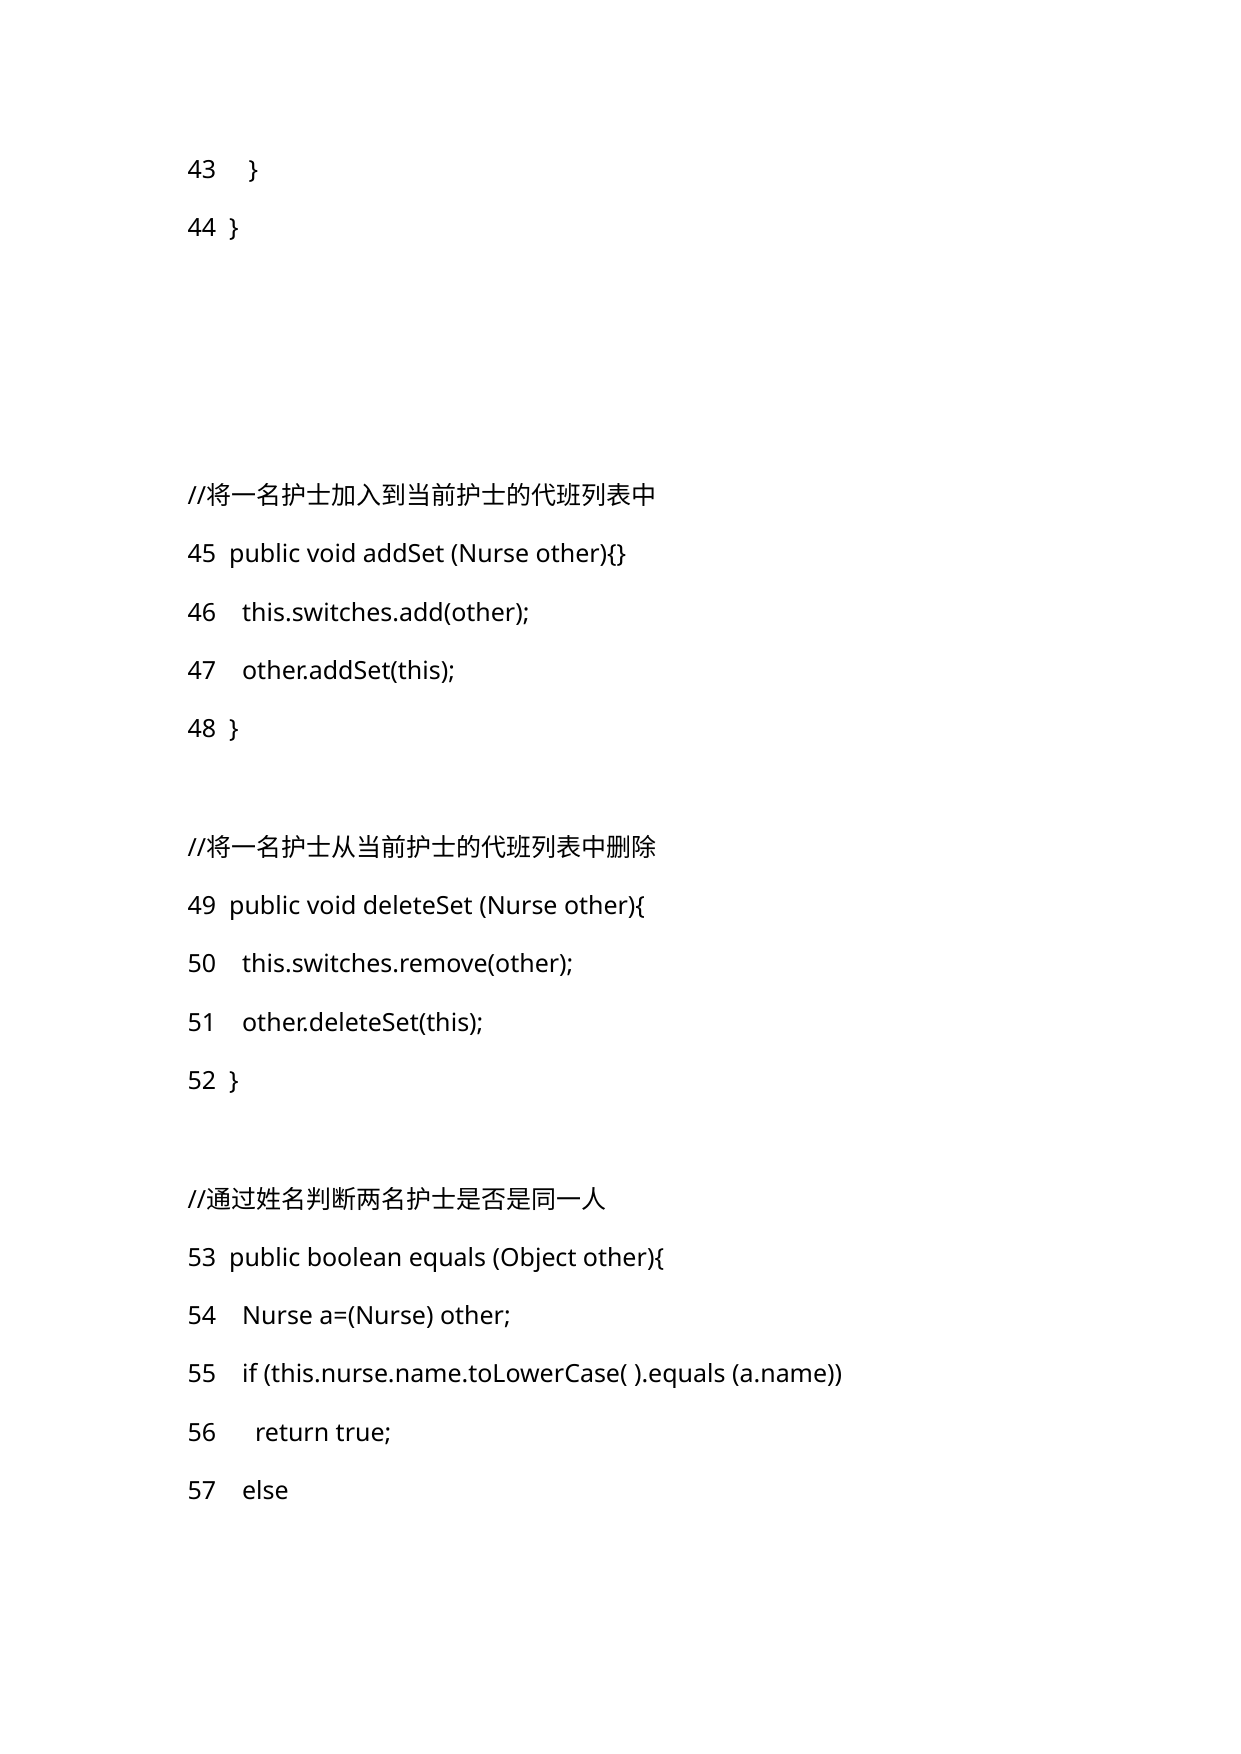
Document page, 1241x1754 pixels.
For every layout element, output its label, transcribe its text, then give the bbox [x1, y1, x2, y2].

text 57 else [187, 1473, 1053, 1507]
text //通过姓名判断两名护士是否是同一人 [187, 1179, 1053, 1215]
text //将一名护士加入到当前护士的代班列表中 [187, 476, 1053, 512]
text 49 public void deleteSet (Nurse other){ [187, 888, 1053, 922]
text 47 other.addSet(this); [187, 653, 1053, 687]
text 55 if (this.nurse.name.toLowerCase( ).equals (a.name)) [187, 1356, 1053, 1390]
text 51 other.deleteSet(this); [187, 1004, 1053, 1038]
text 54 Nurse a=(Nurse) other; [187, 1298, 1053, 1332]
text 52 } [187, 1063, 1053, 1097]
text 48 } [187, 711, 1053, 745]
text 56 return true; [187, 1414, 1053, 1448]
text 50 this.switches.remove(other); [187, 946, 1053, 980]
text 46 this.switches.add(other); [187, 594, 1053, 628]
text 53 public boolean equals (Object other){ [187, 1240, 1053, 1274]
text 45 public void addSet (Nurse other){} [187, 536, 1053, 570]
text 44 } [187, 210, 1053, 244]
text //将一名护士从当前护士的代班列表中删除 [187, 827, 1053, 863]
text 43 } [187, 152, 1053, 186]
